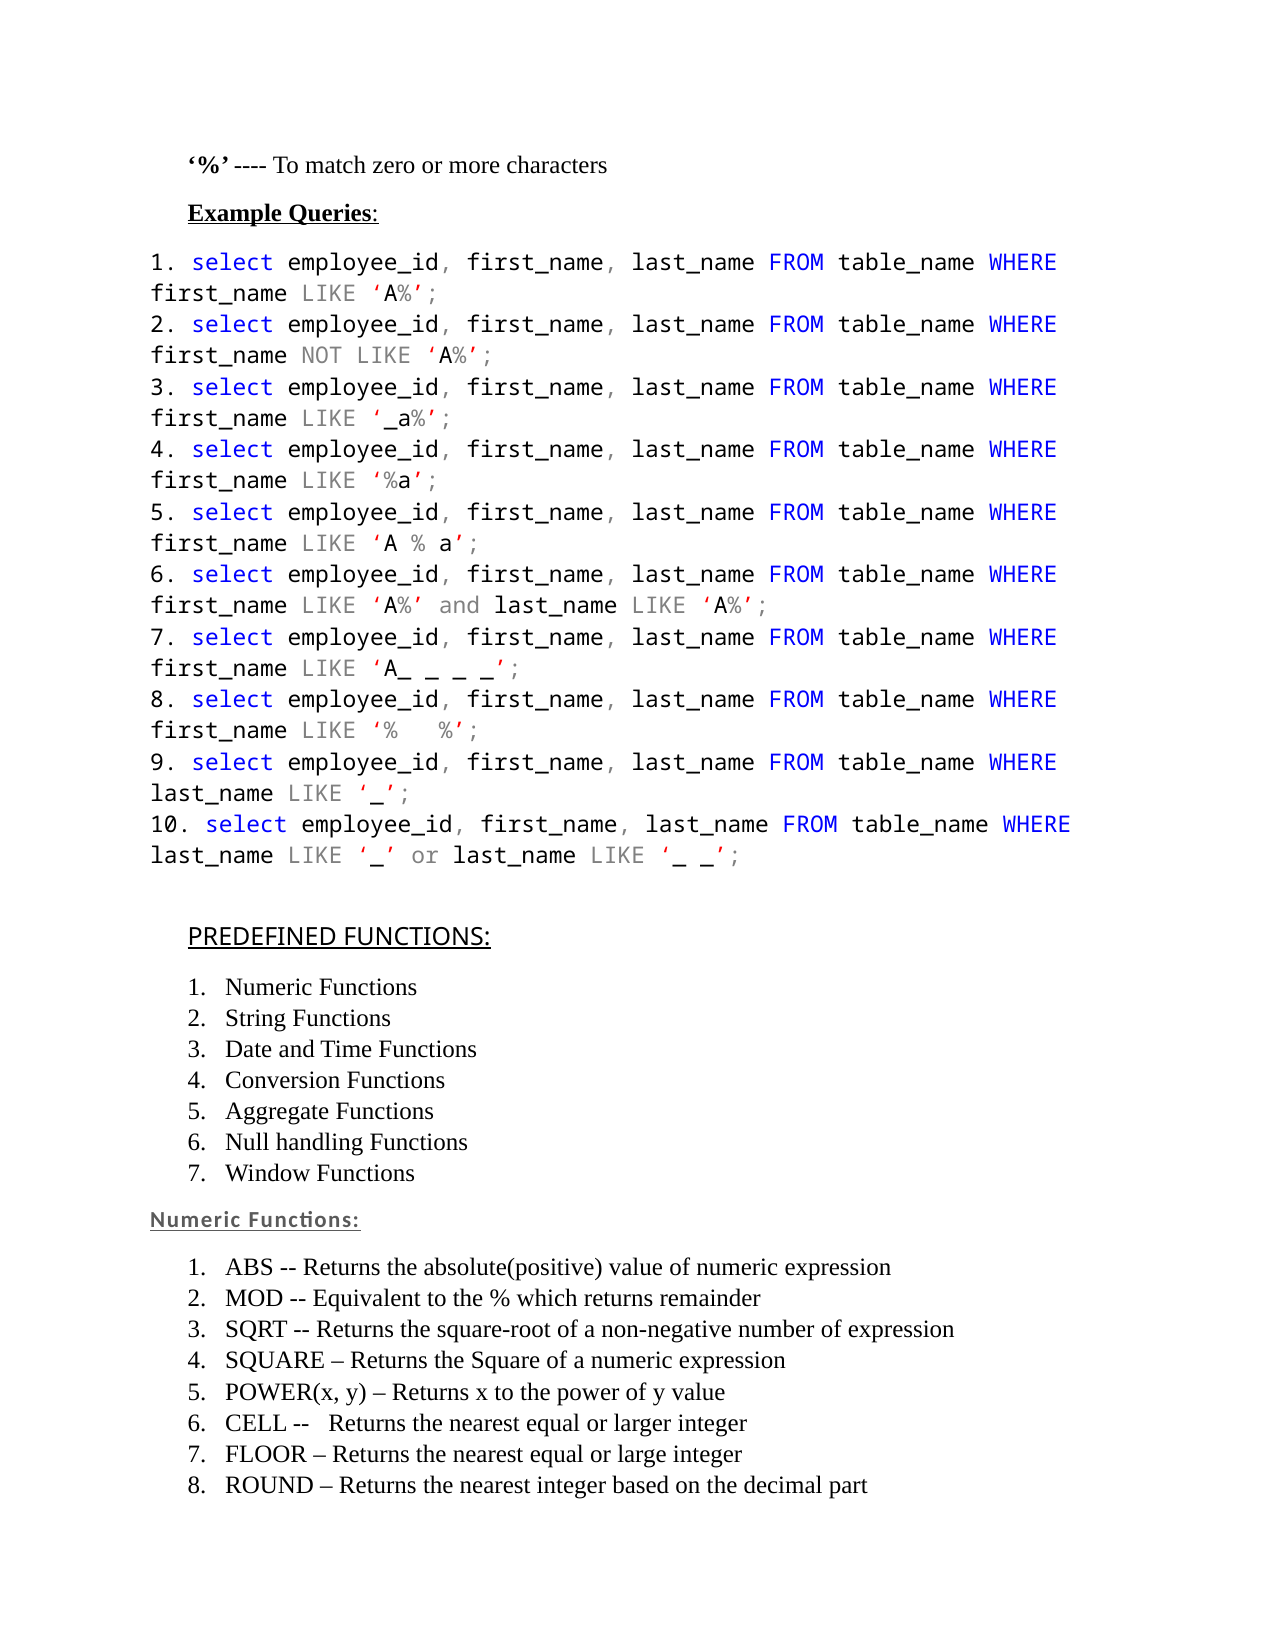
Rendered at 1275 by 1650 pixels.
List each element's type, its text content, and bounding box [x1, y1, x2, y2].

list Numeric Functions [187, 972, 1125, 1000]
subtitle Numeric Functions: [150, 1206, 1125, 1233]
text 3. select employee_id, first_name, last_name FROM table_name WHERE first_name LIKE ‘_a%’; [150, 370, 1125, 433]
text 4. select employee_id, first_name, last_name FROM table_name WHERE first_name LIKE ‘%a’; [150, 433, 1125, 495]
list Conversion Functions [187, 1065, 1125, 1093]
list Window Functions [187, 1158, 1125, 1187]
list Null handling Functions [187, 1127, 1125, 1156]
list CELL -- Returns the nearest equal or larger integer [187, 1408, 1125, 1436]
text Example Queries: [187, 198, 1125, 226]
text 5. select employee_id, first_name, last_name FROM table_name WHERE first_name LIKE ‘A % a’; [150, 495, 1125, 558]
list SQUARE – Returns the Square of a numeric expression [187, 1346, 1125, 1374]
list FLOOR – Returns the nearest equal or large integer [187, 1439, 1125, 1467]
list SQRT -- Returns the square-root of a non-negative number of expression [187, 1314, 1125, 1343]
list POWER(x, y) – Returns x to the power of y value [187, 1377, 1125, 1405]
list ABS -- Returns the absolute(positive) value of numeric expression [187, 1252, 1125, 1281]
text PREDEFINED FUNCTIONS: [187, 918, 1125, 952]
text ‘%’ ---- To match zero or more characters [187, 150, 1125, 179]
text 8. select employee_id, first_name, last_name FROM table_name WHERE first_name LIKE ‘% %’; [150, 683, 1125, 745]
text 7. select employee_id, first_name, last_name FROM table_name WHERE first_name LIKE ‘A_ _ _ _’; [150, 620, 1125, 683]
text 2. select employee_id, first_name, last_name FROM table_name WHERE first_name NOT LIKE ‘A%’; [150, 308, 1125, 370]
list ROUND – Returns the nearest integer based on the decimal part [187, 1470, 1125, 1498]
list Date and Time Functions [187, 1034, 1125, 1062]
list Aggregate Functions [187, 1096, 1125, 1124]
text 6. select employee_id, first_name, last_name FROM table_name WHERE first_name LIKE ‘A%’ and last_name LIKE ‘A%’; [150, 558, 1125, 620]
list MOD -- Equivalent to the % which returns remainder [187, 1283, 1125, 1312]
text 1. select employee_id, first_name, last_name FROM table_name WHERE first_name LIKE ‘A%’; [150, 245, 1125, 308]
text 9. select employee_id, first_name, last_name FROM table_name WHERE last_name LIKE ‘_’; [150, 745, 1125, 808]
list String Functions [187, 1003, 1125, 1031]
text 10. select employee_id, first_name, last_name FROM table_name WHERE last_name LIKE ‘_’ or last_name LIKE ‘_ _’; [150, 808, 1125, 870]
